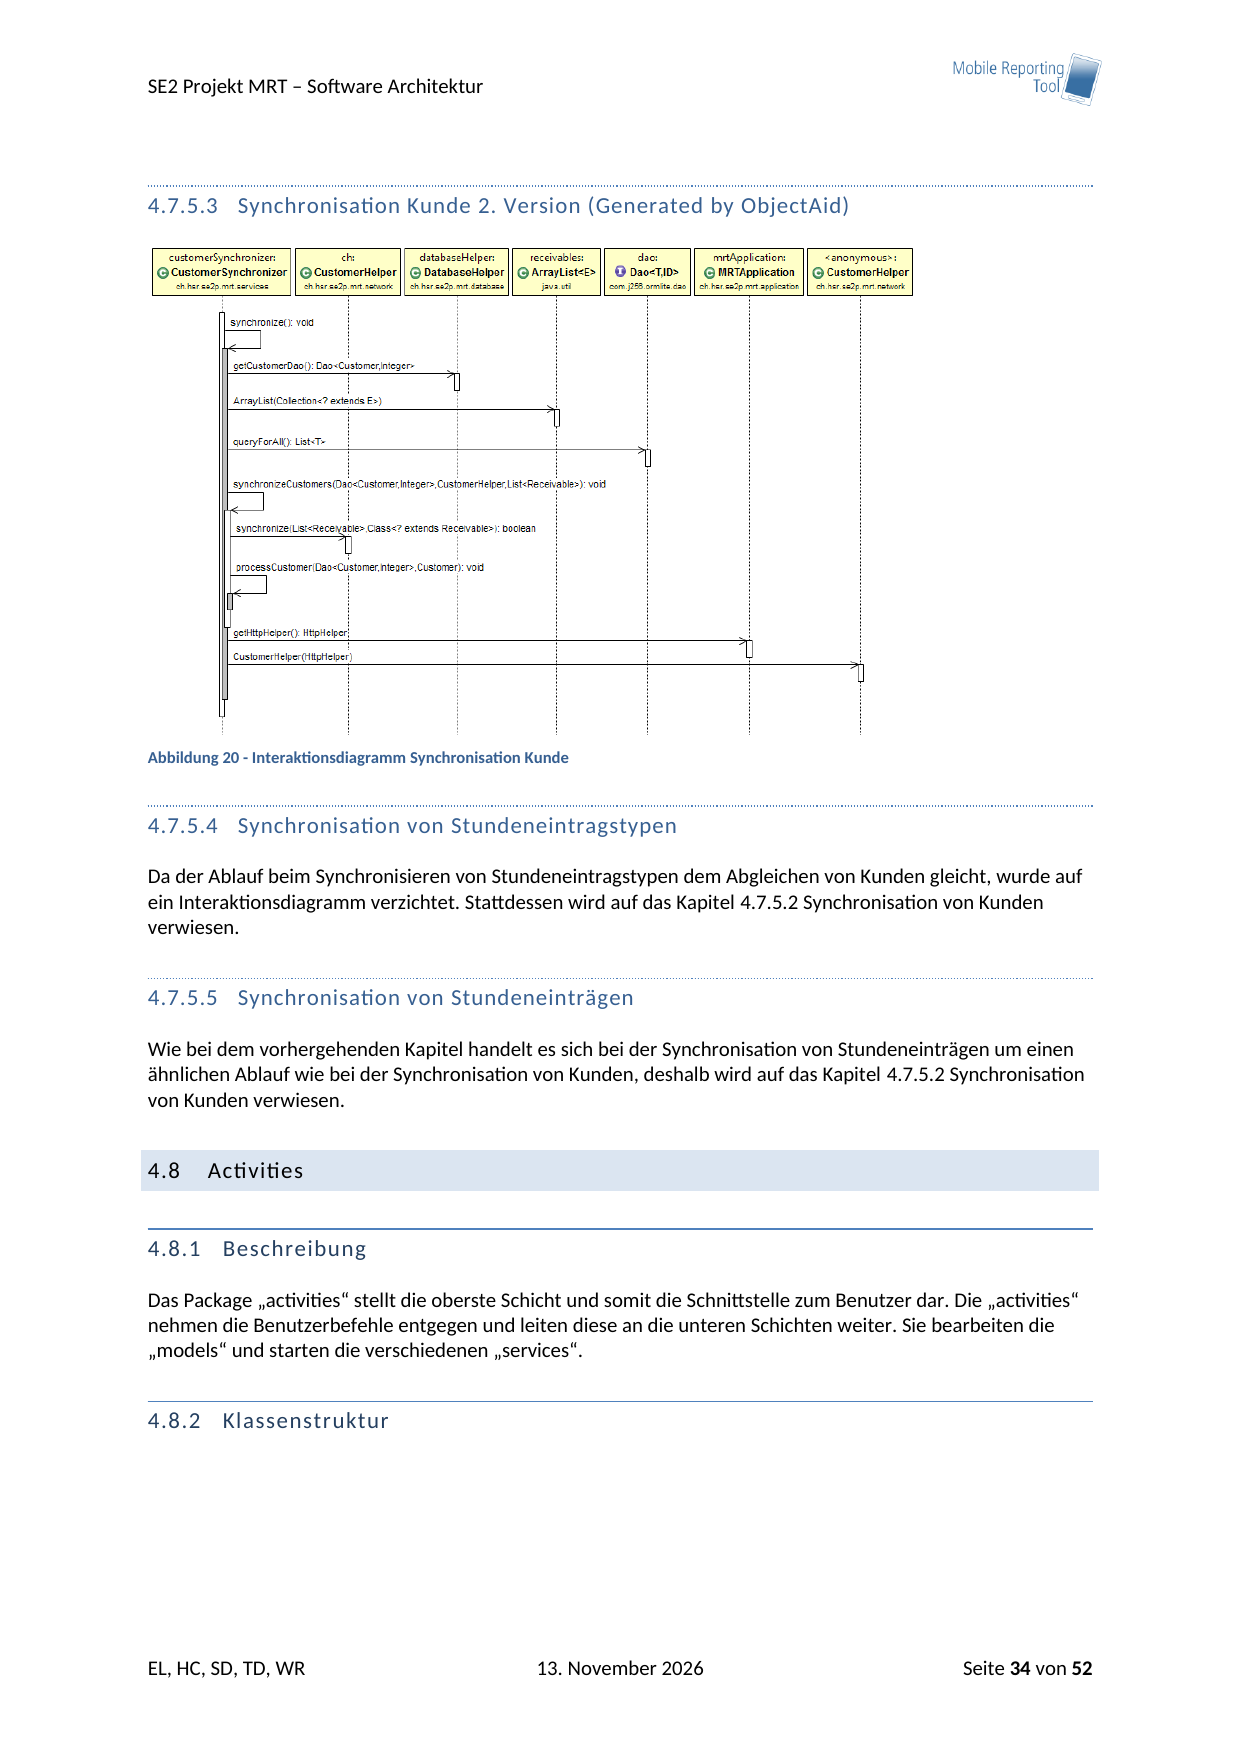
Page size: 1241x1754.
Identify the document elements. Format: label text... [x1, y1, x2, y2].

picture [147, 243, 1093, 739]
picture [946, 48, 1103, 109]
subtitle Synchronisation von Stundeneinträgen [148, 977, 1093, 1011]
subtitle Activities [148, 1156, 1093, 1184]
text Da der Ablauf beim Synchronisieren von Stundeneintragstypen dem Abgleichen von Kunden gleicht, wurde auf ein Interaktionsdiagramm verzichtet. Stattdessen wird auf das Kapitel 4.7.5.2 Synchronisation von Kunden verwiesen. [148, 864, 1093, 940]
subtitle Klassenstruktur [148, 1402, 1093, 1434]
text Das Package „activities“ stellt die oberste Schicht und somit die Schnittstelle zum Benutzer dar. Die „activities“ nehmen die Benutzerbefehle entgegen und leiten diese an die unteren Schichten weiter. Sie bearbeiten die „models“ und starten die verschiedenen „services“. [148, 1287, 1093, 1363]
subtitle Beschreibung [148, 1230, 1093, 1262]
subtitle Synchronisation Kunde 2. Version (Generated by ObjectAid) [148, 185, 1093, 219]
text Wie bei dem vorhergehenden Kapitel handelt es sich bei der Synchronisation von Stundeneinträgen um einen ähnlichen Ablauf wie bei der Synchronisation von Kunden, deshalb wird auf das Kapitel 4.7.5.2 Synchronisation von Kunden verwiesen. [148, 1036, 1093, 1112]
subtitle Synchronisation von Stundeneintragstypen [148, 805, 1093, 839]
